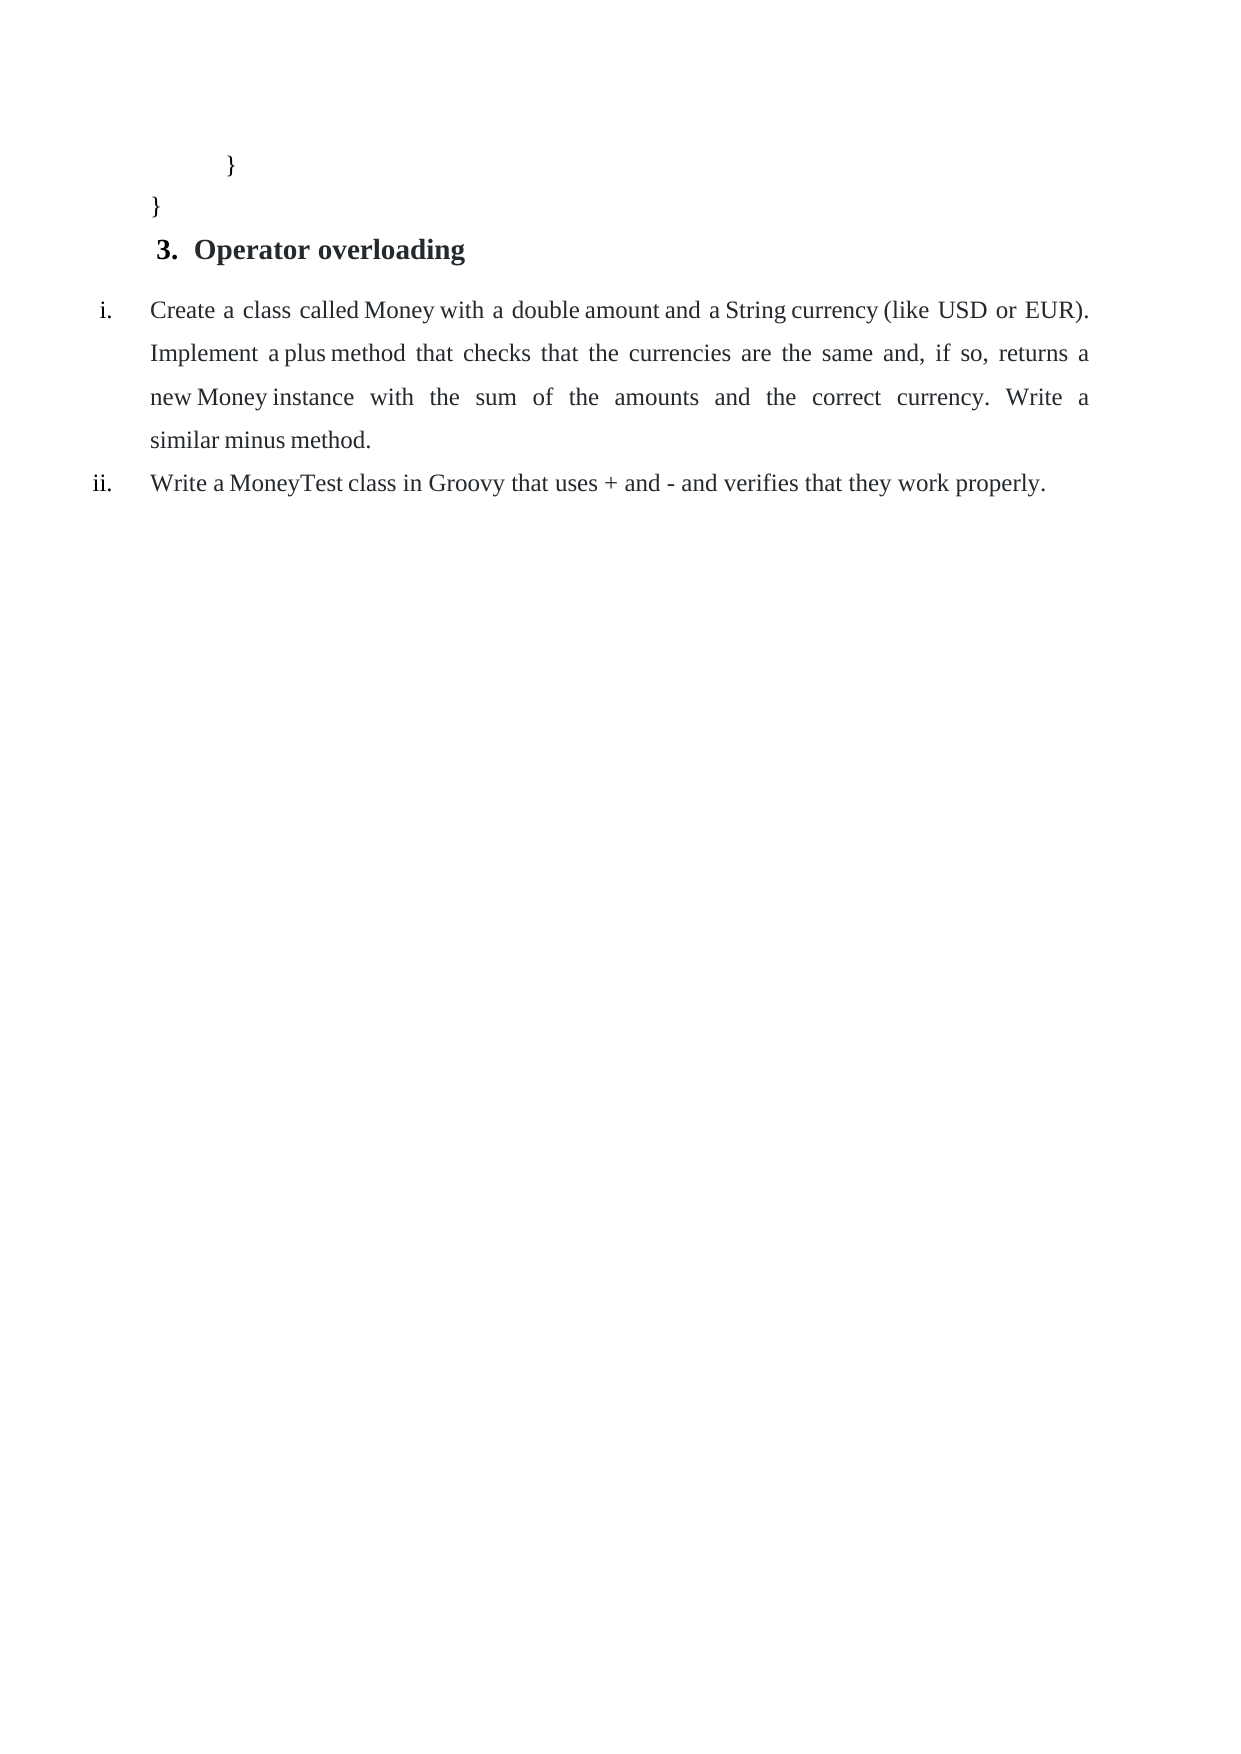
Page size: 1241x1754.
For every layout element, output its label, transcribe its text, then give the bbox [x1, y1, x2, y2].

list Create a class called Money with a double amount and a String currency (like USD or EUR). Implement a plus method that checks that the currencies are the same and, if so, returns a new Money instance with the sum of the amounts and the correct currency. Write a similar minus method. [112, 295, 1090, 453]
list Write a MoneyTest class in Groovy that uses + and - and verifies that they work properly. [112, 468, 1090, 497]
list Operator overloading [156, 232, 1090, 266]
text } [150, 150, 1090, 179]
text } [150, 191, 1090, 220]
